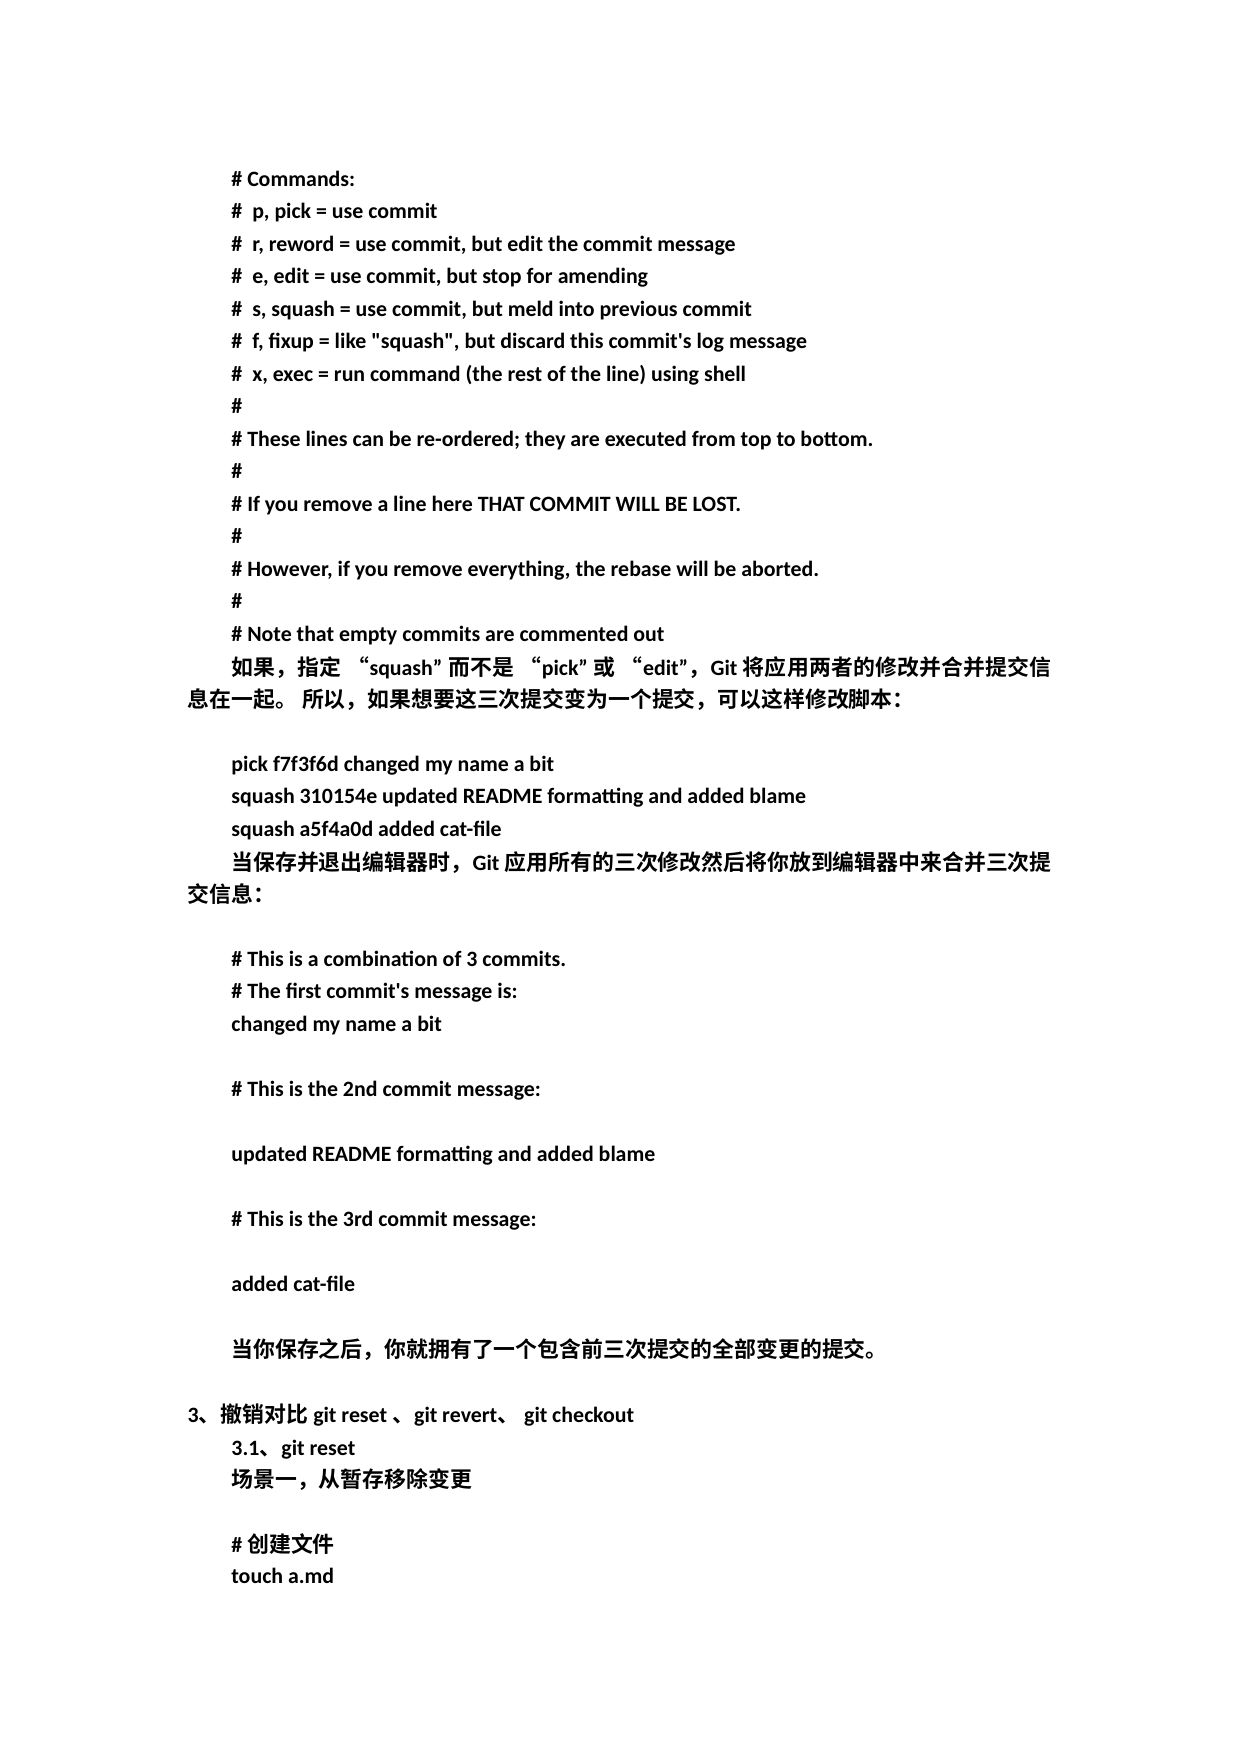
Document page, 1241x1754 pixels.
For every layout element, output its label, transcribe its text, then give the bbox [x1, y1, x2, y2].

list 3.1、git reset [187, 1429, 1053, 1462]
list # The first commit's message is: [187, 974, 1053, 1007]
list squash a5f4a0d added cat-file [187, 812, 1053, 844]
list # [187, 454, 1053, 487]
list pick f7f3f6d changed my name a bit [187, 747, 1053, 779]
list added cat-file [187, 1267, 1053, 1299]
list # [187, 584, 1053, 617]
list 如果，指定 “squash” 而不是 “pick” 或 “edit”，Git 将应用两者的修改并合并提交信息在一起。 所以，如果想要这三次提交变为一个提交，可以这样修改脚本： [187, 649, 1053, 714]
list # This is the 2nd commit message: [187, 1072, 1053, 1104]
list # Commands: [187, 162, 1053, 194]
list 场景一，从暂存移除变更 [187, 1462, 1053, 1494]
list # This is the 3rd commit message: [187, 1202, 1053, 1234]
list 撤销对比 git reset 、git revert、 git checkout [187, 1397, 1053, 1429]
list # [187, 519, 1053, 552]
list updated README formatting and added blame [187, 1137, 1053, 1169]
list # f, fixup = like "squash", but discard this commit's log message [187, 324, 1053, 357]
list # p, pick = use commit [187, 194, 1053, 227]
list # This is a combination of 3 commits. [187, 942, 1053, 974]
list # s, squash = use commit, but meld into previous commit [187, 292, 1053, 324]
list touch a.md [187, 1559, 1053, 1592]
list # 创建文件 [187, 1527, 1053, 1559]
list # [187, 389, 1053, 422]
list 当保存并退出编辑器时，Git 应用所有的三次修改然后将你放到编辑器中来合并三次提交信息： [187, 844, 1053, 909]
list # r, reword = use commit, but edit the commit message [187, 227, 1053, 259]
list changed my name a bit [187, 1007, 1053, 1039]
list squash 310154e updated README formatting and added blame [187, 779, 1053, 812]
list # If you remove a line here THAT COMMIT WILL BE LOST. [187, 487, 1053, 519]
list 当你保存之后，你就拥有了一个包含前三次提交的全部变更的提交。 [187, 1332, 1053, 1364]
list # x, exec = run command (the rest of the line) using shell [187, 357, 1053, 389]
list # However, if you remove everything, the rebase will be aborted. [187, 552, 1053, 584]
list # e, edit = use commit, but stop for amending [187, 259, 1053, 292]
list # These lines can be re-ordered; they are executed from top to bottom. [187, 422, 1053, 454]
list # Note that empty commits are commented out [187, 617, 1053, 649]
